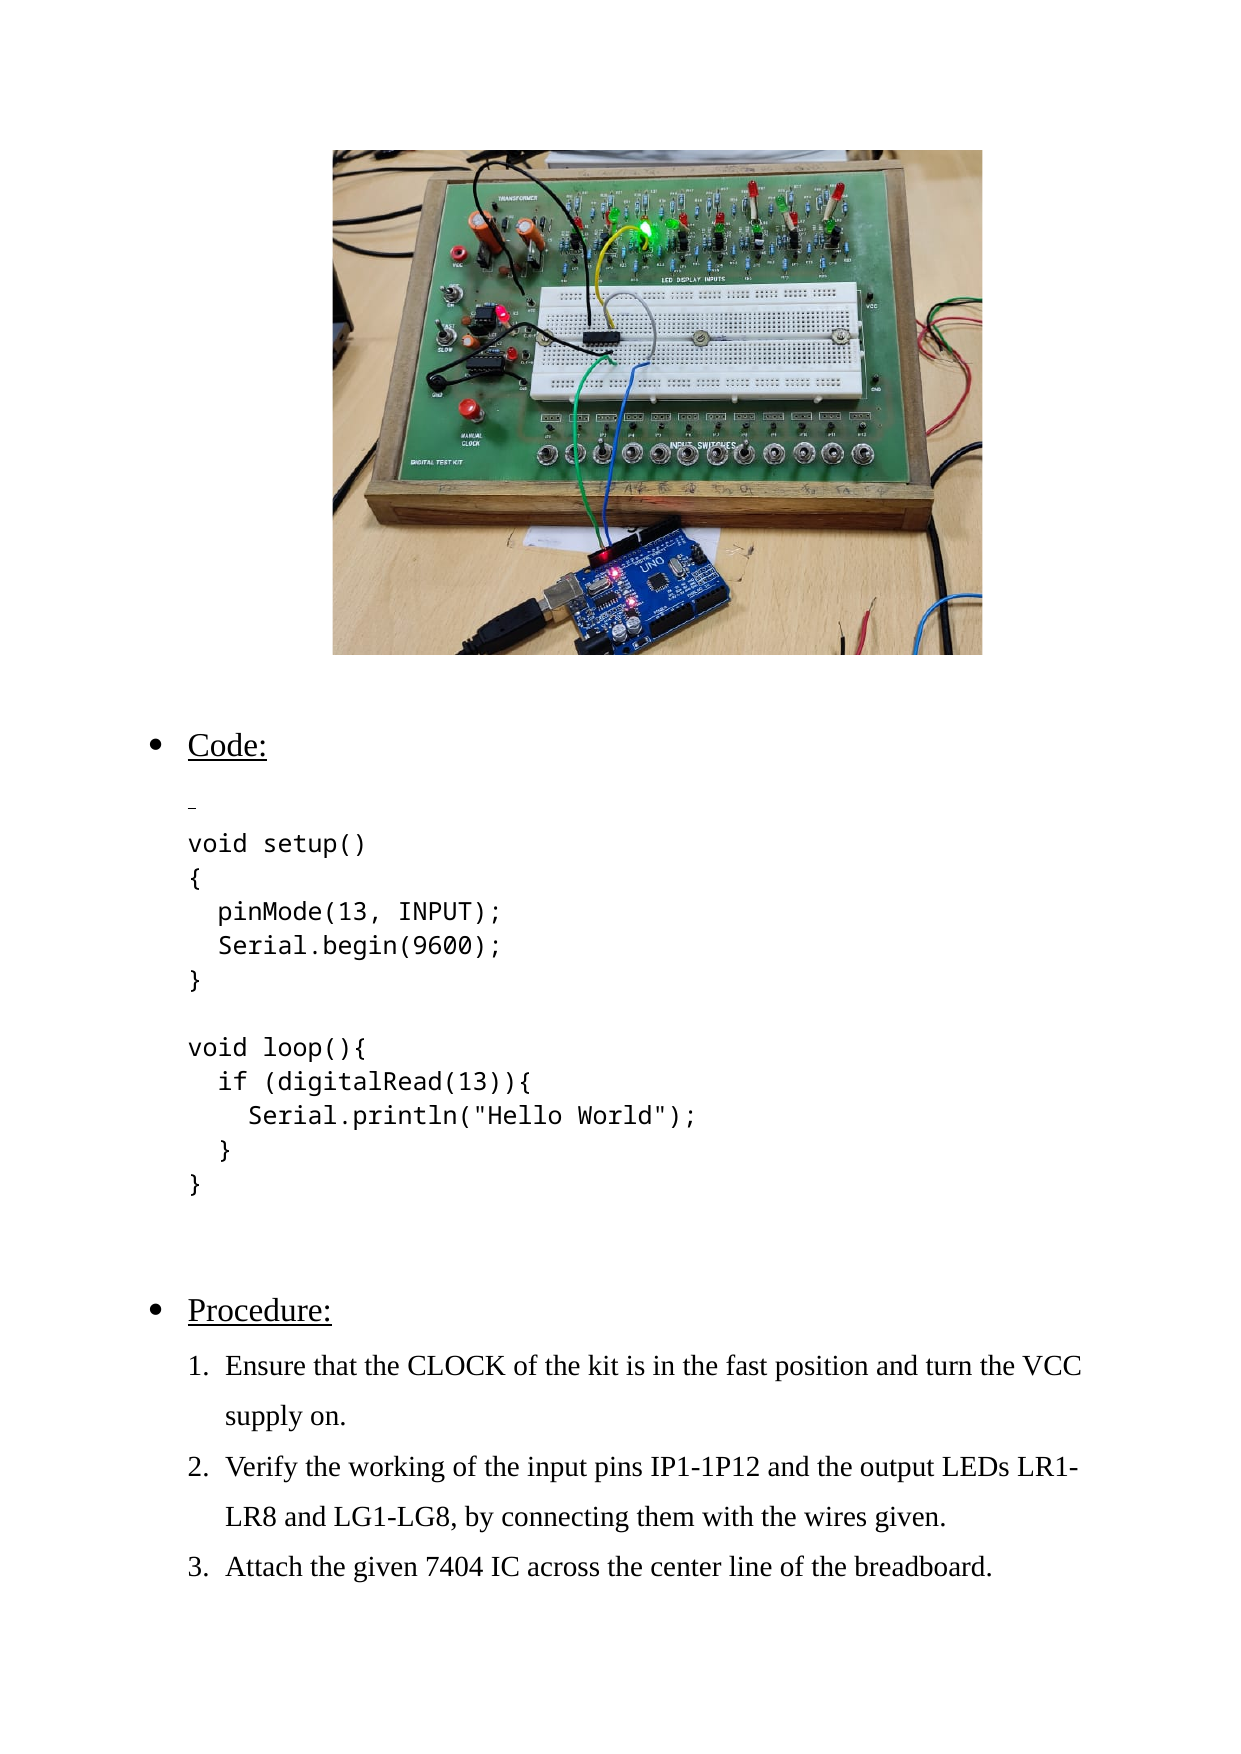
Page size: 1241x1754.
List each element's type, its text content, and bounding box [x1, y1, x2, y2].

picture [332, 150, 983, 655]
list Procedure: [150, 1291, 1128, 1329]
list Ensure that the CLOCK of the kit is in the fast position and turn the VCC supply on. [187, 1348, 1128, 1432]
list Code: [150, 726, 1128, 764]
list Attach the given 7404 IC across the center line of the breadboard. [187, 1549, 1128, 1583]
list Serial.begin(9600); [187, 927, 1128, 961]
list { [187, 859, 1128, 893]
list Serial.println("Hello World"); [187, 1098, 1128, 1132]
list if (digitalRead(13)){ [187, 1064, 1128, 1098]
list } [187, 1132, 1128, 1166]
list Verify the working of the input pins IP1-1P12 and the output LEDs LR1-LR8 and LG1-LG8, by connecting them with the wires given. [187, 1449, 1128, 1533]
list void setup() [187, 825, 1128, 859]
list } [187, 961, 1128, 996]
list pinMode(13, INPUT); [187, 893, 1128, 927]
list void loop(){ [187, 1029, 1128, 1064]
list } [187, 1166, 1128, 1200]
